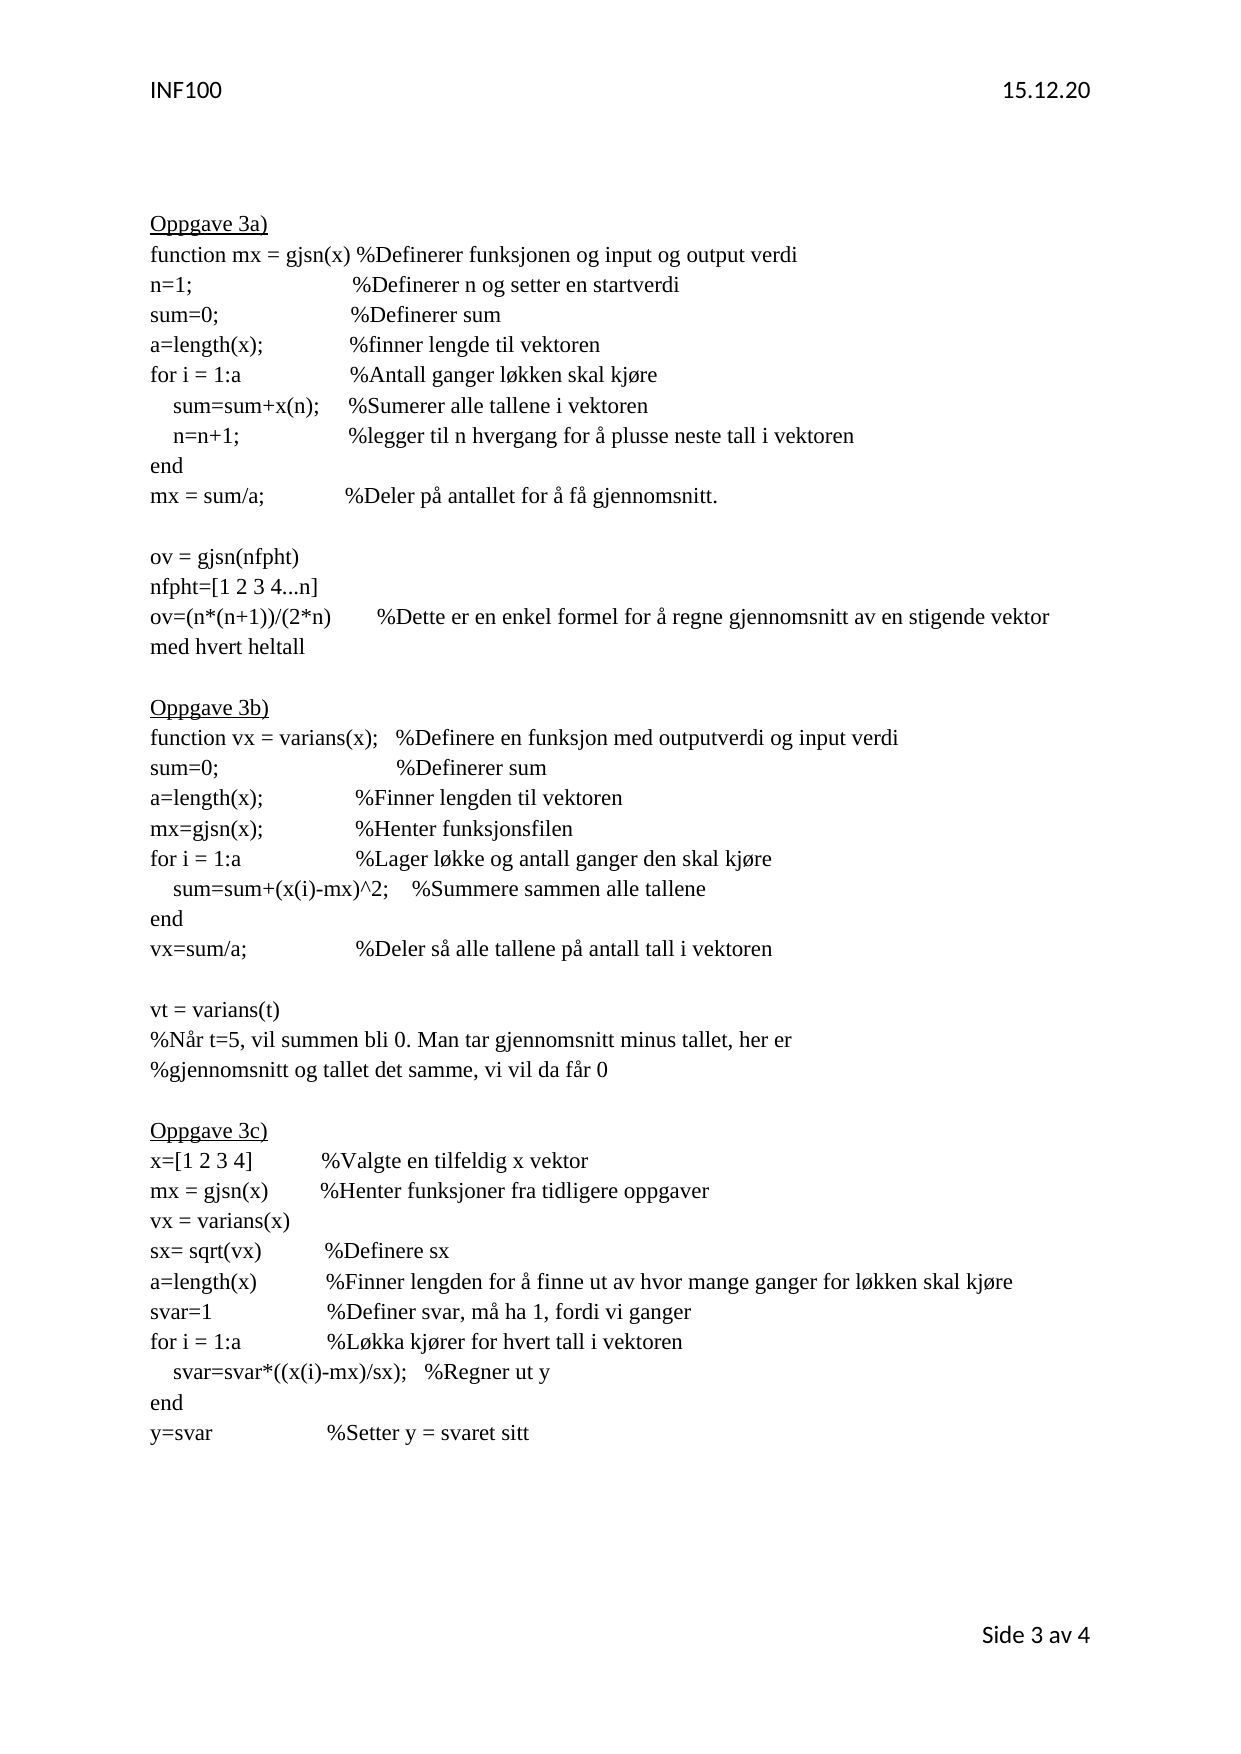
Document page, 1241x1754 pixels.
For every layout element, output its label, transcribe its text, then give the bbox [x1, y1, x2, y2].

text x=[1 2 3 4] %Valgte en tilfeldig x vektor [150, 1147, 1090, 1173]
text for i = 1:a %Lager løkke og antall ganger den skal kjøre [150, 845, 1090, 871]
text end [150, 452, 1090, 478]
text end [150, 905, 1090, 932]
text ov=(n*(n+1))/(2*n) %Dette er en enkel formel for å regne gjennomsnitt av en stigende vektor med hvert heltall [150, 603, 1090, 660]
text mx = sum/a; %Deler på antallet for å få gjennomsnitt. [150, 482, 1090, 509]
text Oppgave 3c) [150, 1117, 1090, 1143]
text n=1; %Definerer n og setter en startverdi [150, 271, 1090, 297]
text function vx = varians(x); %Definere en funksjon med outputverdi og input verdi [150, 724, 1090, 750]
text end [150, 1388, 1090, 1415]
text svar=svar*((x(i)-mx)/sx); %Regner ut y [150, 1358, 1090, 1385]
text mx = gjsn(x) %Henter funksjoner fra tidligere oppgaver [150, 1177, 1090, 1203]
text for i = 1:a %Løkka kjører for hvert tall i vektoren [150, 1328, 1090, 1354]
text vx=sum/a; %Deler så alle tallene på antall tall i vektoren [150, 935, 1090, 962]
text y=svar %Setter y = svaret sitt [150, 1419, 1090, 1445]
text svar=1 %Definer svar, må ha 1, fordi vi ganger [150, 1298, 1090, 1324]
text nfpht=[1 2 3 4...n] [150, 573, 1090, 599]
text ov = gjsn(nfpht) [150, 543, 1090, 569]
text %Når t=5, vil summen bli 0. Man tar gjennomsnitt minus tallet, her er [150, 1026, 1090, 1052]
text sum=sum+(x(i)-mx)^2; %Summere sammen alle tallene [150, 875, 1090, 901]
text %gjennomsnitt og tallet det samme, vi vil da får 0 [150, 1056, 1090, 1083]
text n=n+1; %legger til n hvergang for å plusse neste tall i vektoren [150, 422, 1090, 448]
text function mx = gjsn(x) %Definerer funksjonen og input og output verdi [150, 241, 1090, 267]
text Oppgave 3b) [150, 694, 1090, 720]
text Oppgave 3a) [150, 210, 1090, 237]
text sum=sum+x(n); %Sumerer alle tallene i vektoren [150, 392, 1090, 418]
text sx= sqrt(vx) %Definere sx [150, 1237, 1090, 1264]
text for i = 1:a %Antall ganger løkken skal kjøre [150, 361, 1090, 388]
text a=length(x); %finner lengde til vektoren [150, 331, 1090, 358]
text vt = varians(t) [150, 996, 1090, 1022]
text a=length(x); %Finner lengden til vektoren [150, 784, 1090, 811]
text vx = varians(x) [150, 1207, 1090, 1234]
text sum=0; %Definerer sum [150, 754, 1090, 781]
text mx=gjsn(x); %Henter funksjonsfilen [150, 814, 1090, 841]
text a=length(x) %Finner lengden for å finne ut av hvor mange ganger for løkken skal kjøre [150, 1268, 1090, 1294]
text sum=0; %Definerer sum [150, 301, 1090, 327]
